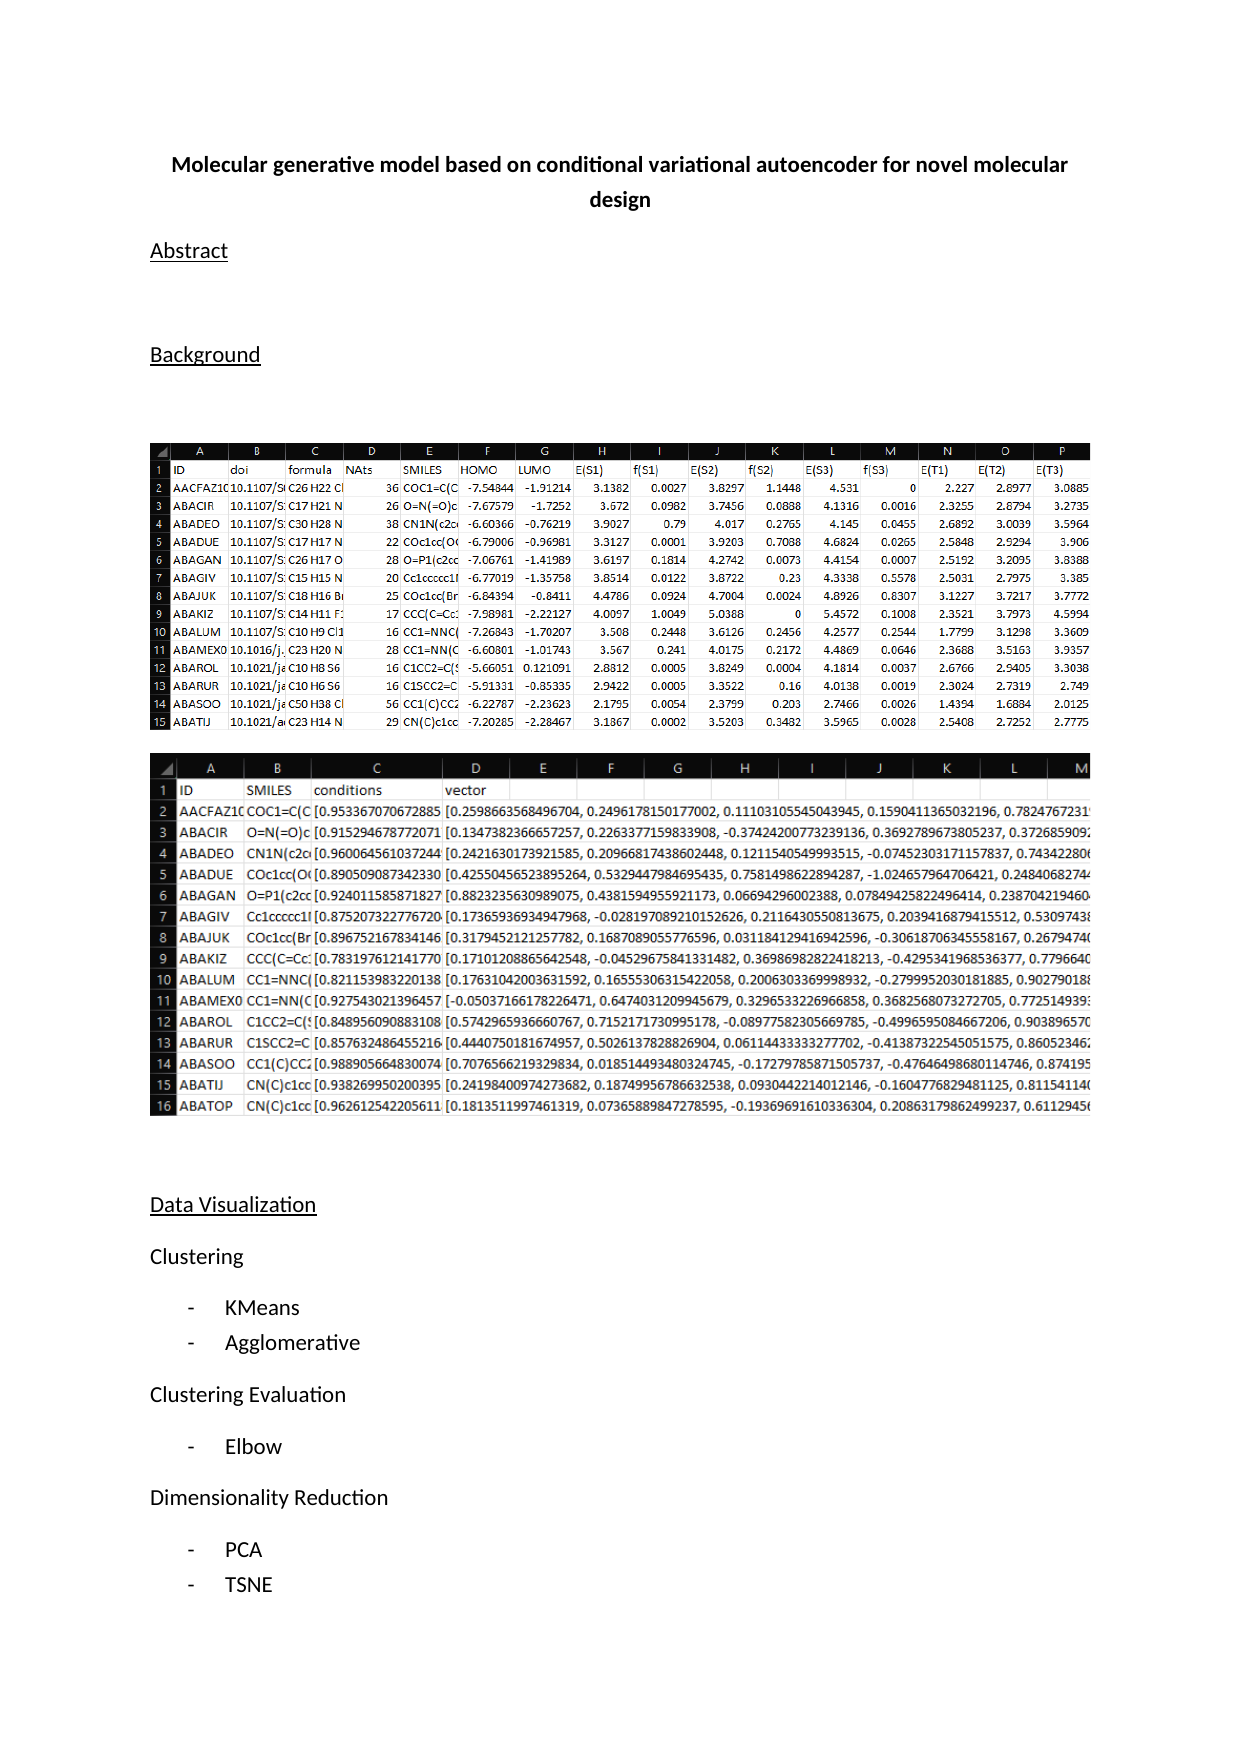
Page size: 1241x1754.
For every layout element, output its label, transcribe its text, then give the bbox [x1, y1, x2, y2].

list TSNE [187, 1570, 1090, 1598]
text Abstract [150, 237, 1090, 265]
picture [150, 443, 1091, 730]
list KMeans [187, 1293, 1090, 1321]
text Clustering Evaluation [150, 1380, 1090, 1408]
text Molecular generative model based on conditional variational autoencoder for novel molecular design [150, 150, 1090, 213]
list Elbow [187, 1432, 1090, 1460]
text Dimensionality Reduction [150, 1483, 1090, 1511]
text Data Visualization [150, 1190, 1090, 1218]
text Clustering [150, 1242, 1090, 1270]
picture [150, 753, 1091, 1116]
list Agglomerative [187, 1328, 1090, 1356]
text Background [150, 340, 1090, 368]
list PCA [187, 1535, 1090, 1563]
